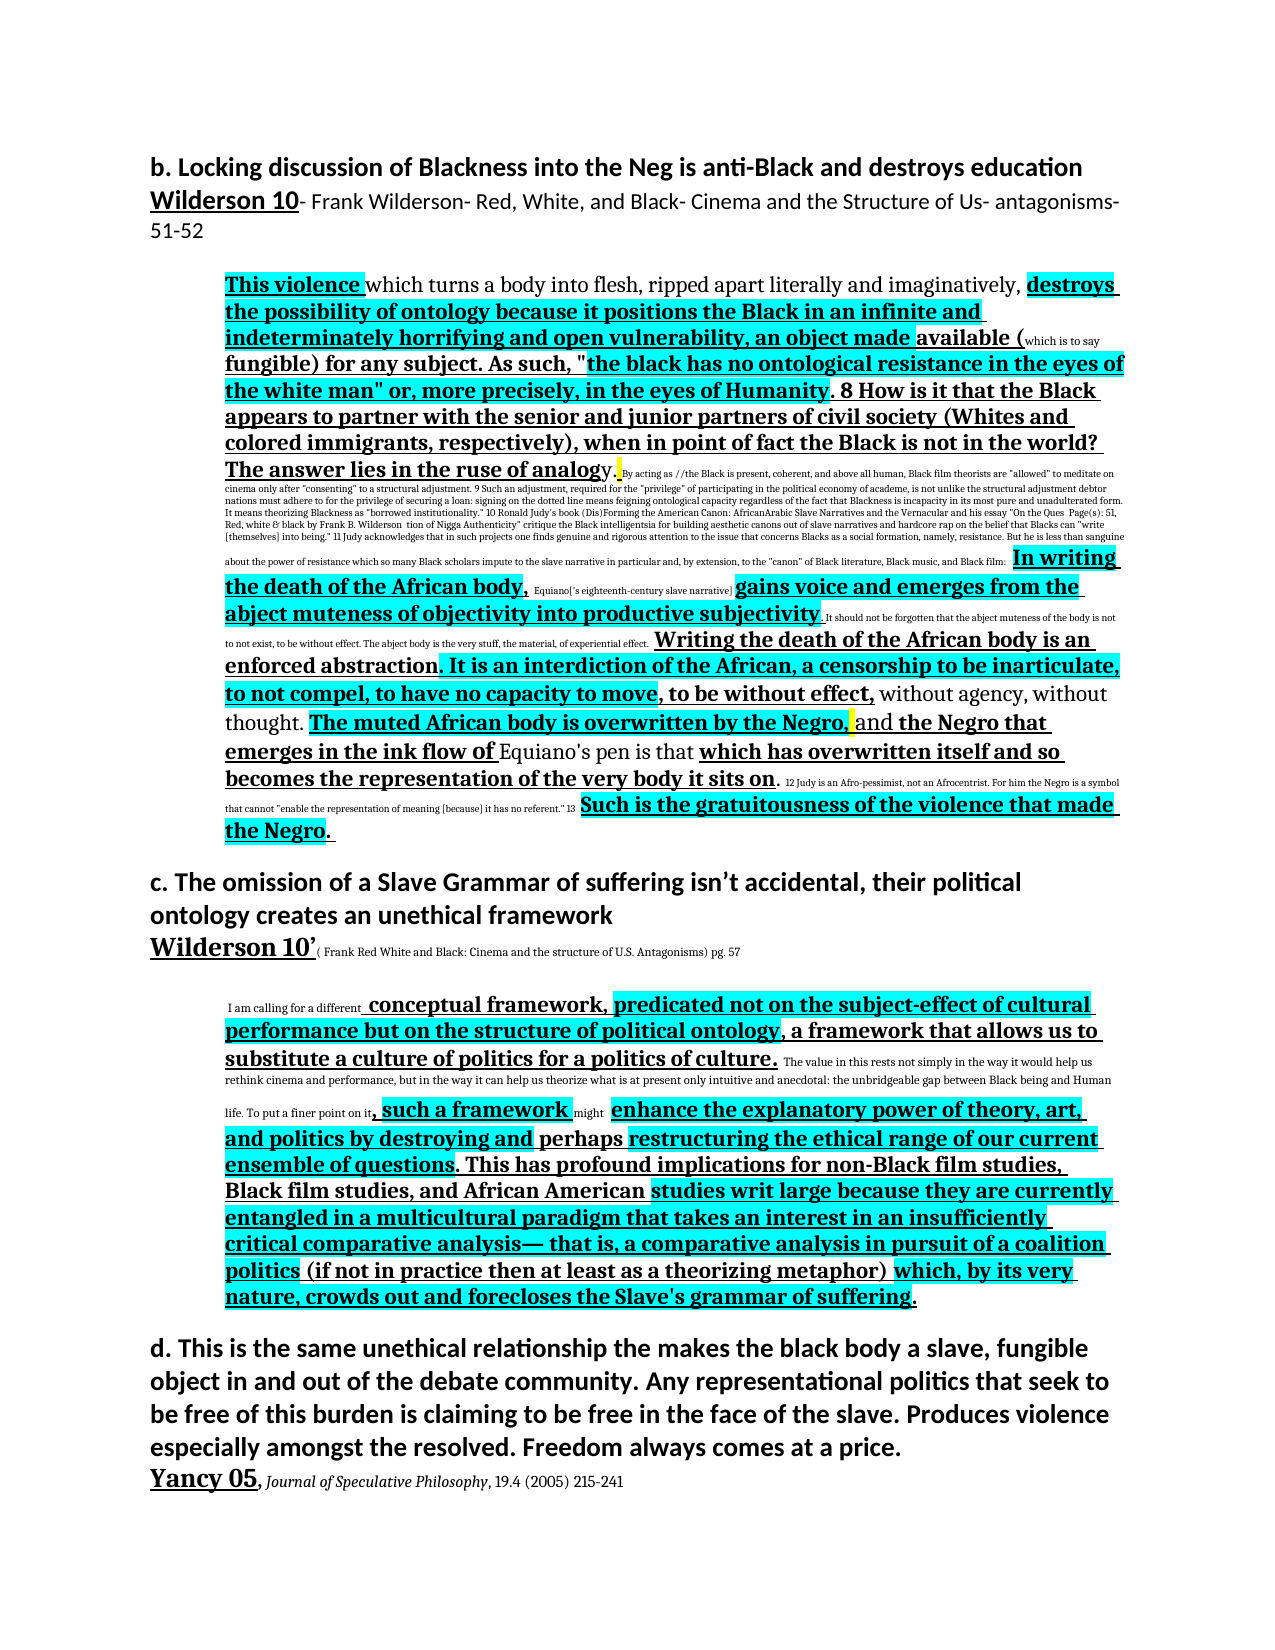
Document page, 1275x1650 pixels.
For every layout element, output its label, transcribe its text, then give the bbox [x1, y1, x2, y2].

text This violence which turns a body into flesh, ripped apart literally and imaginatively, destroys the possibility of ontology because it positions the Black in an infinite and indeterminately horrifying and open vulnerability, an object made available (which is to say fungible) for any subject. As such, "the black has no ontological resistance in the eyes of the white man" or, more precisely, in the eyes of Humanity. 8 How is it that the Black appears to partner with the senior and junior partners of civil society (Whites and colored immigrants, respectively), when in point of fact the Black is not in the world? The answer lies in the ruse of analogy. By acting as //the Black is present, coherent, and above all human, Black film theorists are "allowed" to meditate on cinema only after "consenting" to a structural adjustment. 9 Such an adjustment, required for the "privilege" of participating in the political economy of academe, is not unlike the structural adjustment debtor nations must adhere to for the privilege of securing a loan: signing on the dotted line means feigning ontological capacity regardless of the fact that Blackness is incapacity in its most pure and unadulterated form. It means theorizing Blackness as "borrowed institutionality." 10 Ronald Judy's book (Dis)Forming the American Canon: AfricanArabic Slave Narratives and the Vernacular and his essay "On the Ques Page(s): 51, Red, white & black by Frank B. Wilderson tion of Nigga Authenticity" critique the Black intelligentsia for building aesthetic canons out of slave narratives and hardcore rap on the belief that Blacks can "write [themselves] into being." 11 Judy acknowledges that in such projects one finds genuine and rigorous attention to the issue that concerns Blacks as a social formation, namely, resistance. But he is less than sanguine about the power of resistance which so many Black scholars impute to the slave narrative in particular and, by extension, to the "canon" of Black literature, Black music, and Black film: In writing the death of the African body, Equiano['s eighteenth-century slave narrative] gains voice and emerges from the abject muteness of objectivity into productive subjectivity. It should not be forgotten that the abject muteness of the body is not to not exist, to be without effect. The abject body is the very stuff, the material, of experiential effect. Writing the death of the African body is an enforced abstraction. It is an interdiction of the African, a censorship to be inarticulate, to not compel, to have no capacity to move, to be without effect, without agency, without thought. The muted African body is overwritten by the Negro, and the Negro that emerges in the ink flow of Equiano's pen is that which has overwritten itself and so becomes the representation of the very body it sits on. 12 Judy is an Afro-pessimist, not an Afrocentrist. For him the Negro is a symbol that cannot "enable the representation of meaning [because] it has no referent." 13 Such is the gratuitousness of the violence that made the Negro. [225, 272, 1125, 845]
subtitle d. This is the same unethical relationship the makes the black body a slave, fungible object in and out of the debate community. Any representational politics that seek to be free of this burden is claiming to be free in the face of the slave. Produces violence especially amongst the resolved. Freedom always comes at a price. [150, 1331, 1125, 1463]
text Wilderson 10’( Frank Red White and Black: Cinema and the structure of U.S. Antagonisms) pg. 57 [150, 932, 1123, 963]
subtitle b. Locking discussion of Blackness into the Neg is anti-Black and destroys education [150, 150, 1125, 183]
text Yancy 05, Journal of Speculative Philosophy, 19.4 (2005) 215-241 [150, 1463, 1125, 1494]
subtitle c. The omission of a Slave Grammar of suffering isn’t accidental, their political ontology creates an unethical framework [150, 866, 1125, 932]
text Wilderson 10- Frank Wilderson- Red, White, and Black- Cinema and the Structure of Us- antagonisms- 51-52 [150, 183, 1125, 244]
text I am calling for a different conceptual framework, predicated not on the subject-effect of cultural performance but on the structure of political ontology, a framework that allows us to substitute a culture of politics for a politics of culture. The value in this rests not simply in the way it would help us rethink cinema and performance, but in the way it can help us theorize what is at present only intuitive and anecdotal: the unbridgeable gap between Black being and Human life. To put a finer point on it, such a framework might enhance the explanatory power of theory, art, and politics by destroying and perhaps restructuring the ethical range of our current ensemble of questions. This has profound implications for non-Black film studies, Black film studies, and African American studies writ large because they are currently entangled in a multicultural paradigm that takes an interest in an insufficiently critical comparative analysis— that is, a comparative analysis in pursuit of a coalition politics (if not in practice then at least as a theorizing metaphor) which, by its very nature, crowds out and forecloses the Slave's grammar of suffering. [225, 991, 1123, 1310]
